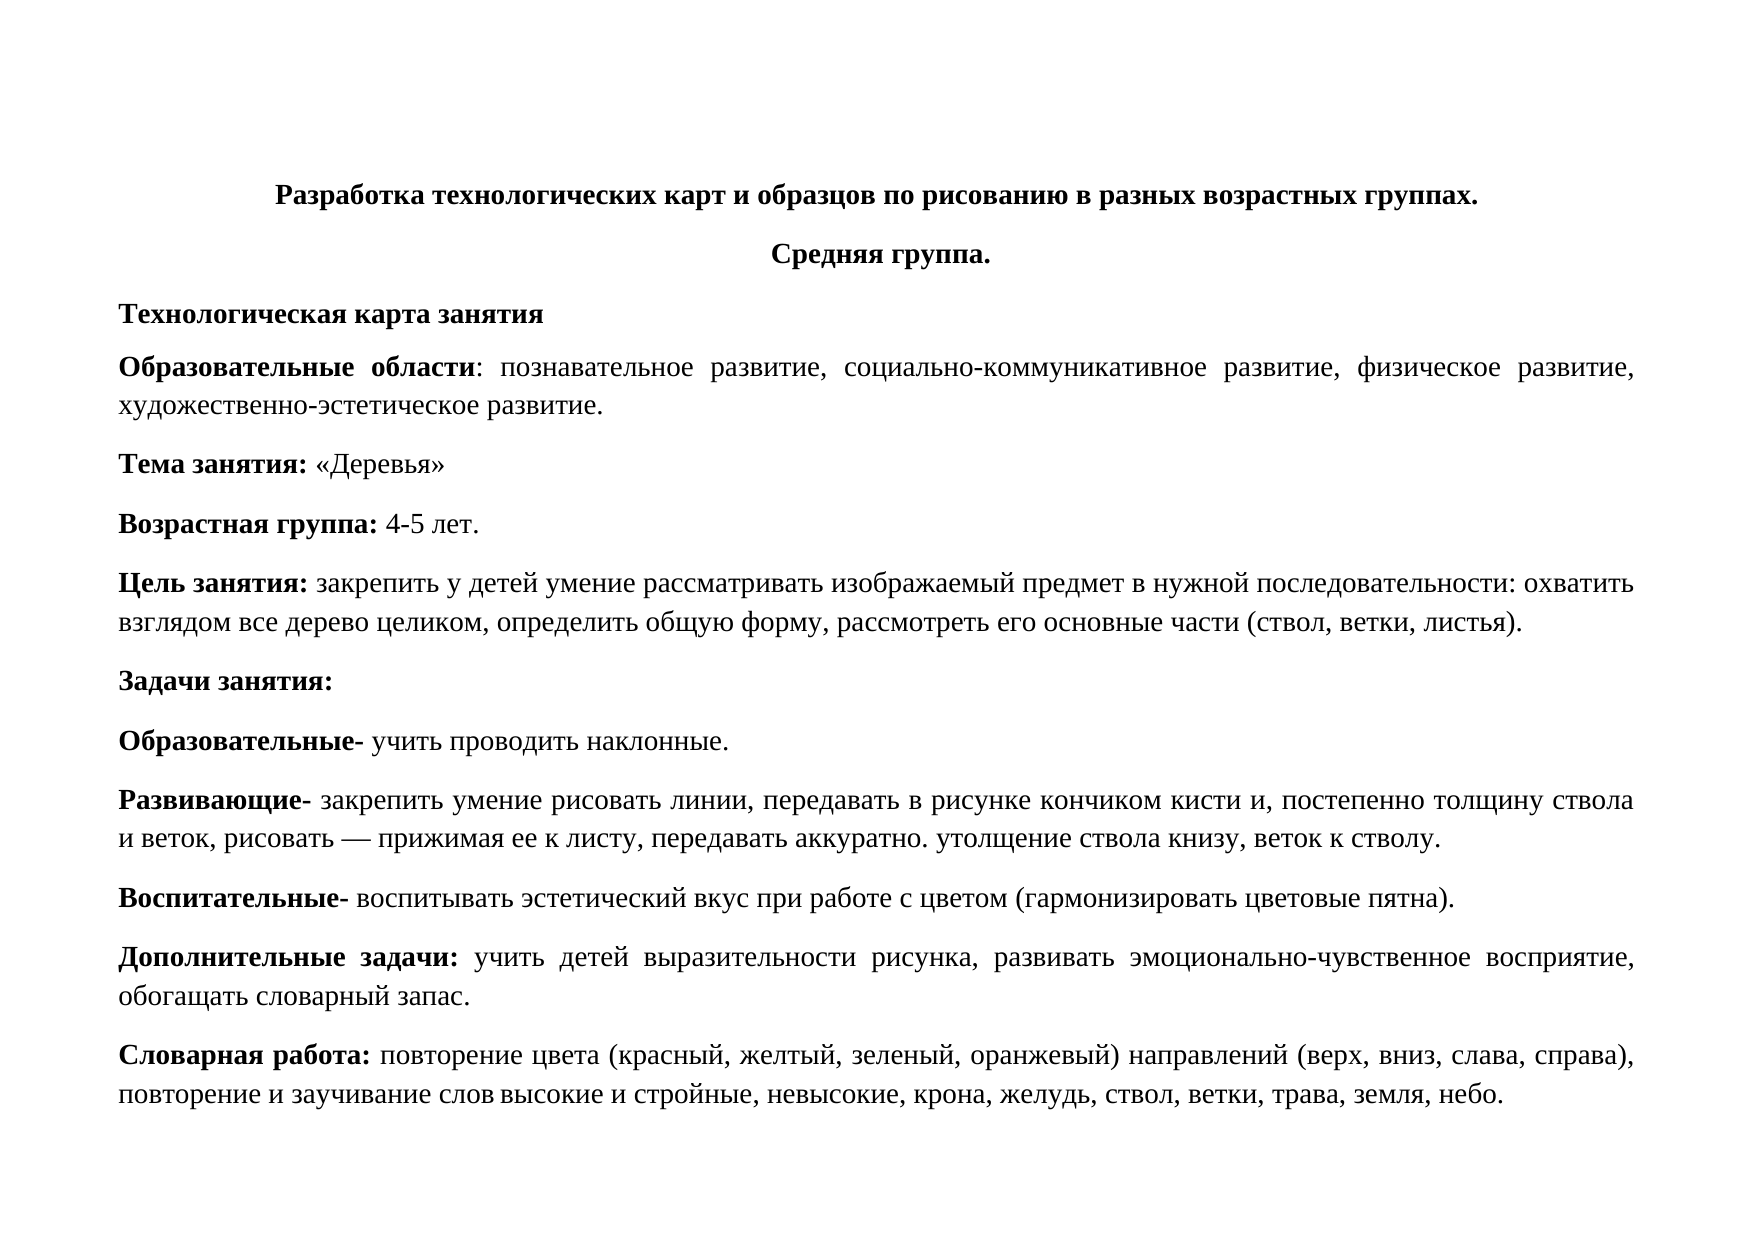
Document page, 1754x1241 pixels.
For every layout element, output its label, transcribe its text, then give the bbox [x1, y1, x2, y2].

text Дополнительные задачи: учить детей выразительности рисунка, развивать эмоционально-чувственное восприятие, обогащать словарный запас. [118, 939, 1636, 1011]
text Образовательные- учить проводить наклонные. [118, 723, 1636, 756]
text Задачи занятия: [118, 663, 1636, 697]
text Средняя группа. [118, 237, 1636, 270]
text Словарная работа: повторение цвета (красный, желтый, зеленый, оранжевый) направлений (верх, вниз, слава, справа), повторение и заучивание слов высокие и стройные, невысокие, крона, желудь, ствол, ветки, трава, земля, небо. [118, 1037, 1636, 1109]
text Возрастная группа: 4-5 лет. [118, 506, 1636, 539]
text Цель занятия: закрепить у детей умение рассматривать изображаемый предмет в нужной последовательности: охватить взглядом все дерево целиком, определить общую форму, рассмотреть его основные части (ствол, ветки, листья). [118, 565, 1636, 637]
text Воспитательные- воспитывать эстетический вкус при работе с цветом (гармонизировать цветовые пятна). [118, 880, 1636, 913]
text Разработка технологических карт и образцов по рисованию в разных возрастных группах. [118, 177, 1636, 211]
text Образовательные области: познавательное развитие, социально-коммуникативное развитие, физическое развитие, художественно-эстетическое развитие. [118, 349, 1636, 421]
text Развивающие- закрепить умение рисовать линии, передавать в рисунке кончиком кисти и, постепенно толщину ствола и веток, рисовать — прижимая ее к листу, передавать аккуратно. утолщение ствола книзу, веток к стволу. [118, 782, 1636, 854]
text Тема занятия: «Деревья» [118, 447, 1636, 480]
text Технологическая карта занятия [118, 296, 1636, 329]
